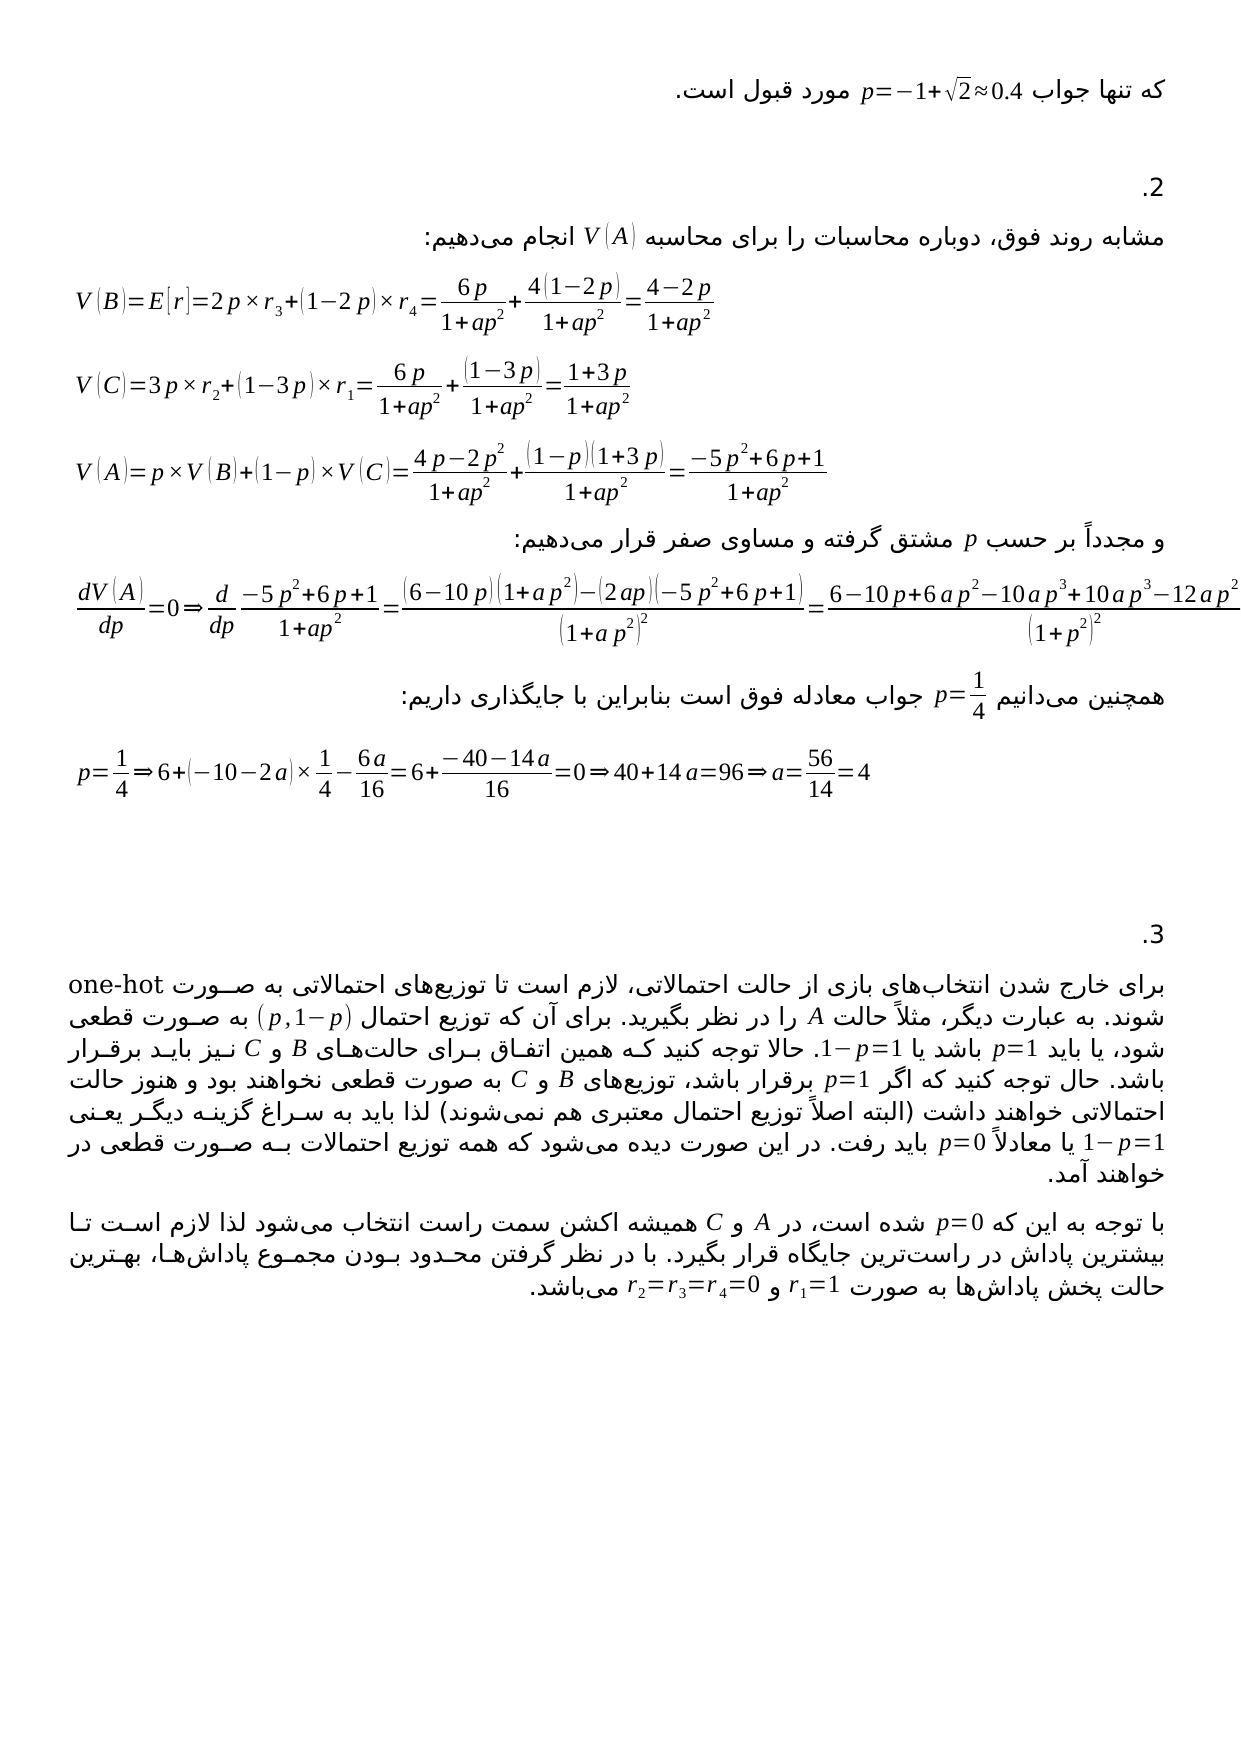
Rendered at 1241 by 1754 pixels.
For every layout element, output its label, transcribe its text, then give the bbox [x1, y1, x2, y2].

text مشابه روند فوق، دوباره محاسبات را برای محاسبه انجام می‌دهیم: [68, 221, 1165, 252]
text و مجدداً بر حسب مشتق گرفته و مساوی صفر قرار می‌دهیم: [68, 524, 1165, 553]
text 2. [68, 173, 1165, 202]
text برای خارج شدن انتخاب‌های بازی از حالت احتمالاتی، لازم است تا توزیع‌های احتمالاتی به صورت one-hot شوند. به عبارت دیگر، مثلاً حالت را در نظر بگیرید. برای آن که توزیع احتمال به صورت قطعی شود، یا باید باشد یا . حالا توجه کنید که همین اتفاق برای حالت‌های و نیز باید برقرار باشد. حال توجه کنید که اگر برقرار باشد، توزیع‌های و به صورت قطعی نخواهند بود و هنوز حالت احتمالاتی خواهند داشت (البته اصلاً توزیع احتمال معتبری هم نمی‌شوند) لذا باید به سراغ گزینه دیگر یعنی یا معادلاً باید رفت. در این صورت دیده می‌شود که همه توزیع احتمالات به صورت قطعی در خواهند آمد. [68, 968, 1165, 1189]
text 3. [68, 920, 1165, 949]
text با توجه به این که شده است، در و همیشه اکشن سمت راست انتخاب می‌شود لذا لازم است تا بیشترین پاداش در راست‌ترین جایگاه قرار بگیرد. با در نظر گرفتن محدود بودن مجموع پاداش‌ها، بهترین حالت پخش پاداش‌ها به صورت و می‌باشد. [68, 1208, 1165, 1302]
text که تنها جواب مورد قبول است. [68, 75, 1165, 105]
text همچنین می‌دانیم جواب معادله فوق است بنابراین با جایگذاری داریم: [68, 666, 1165, 725]
